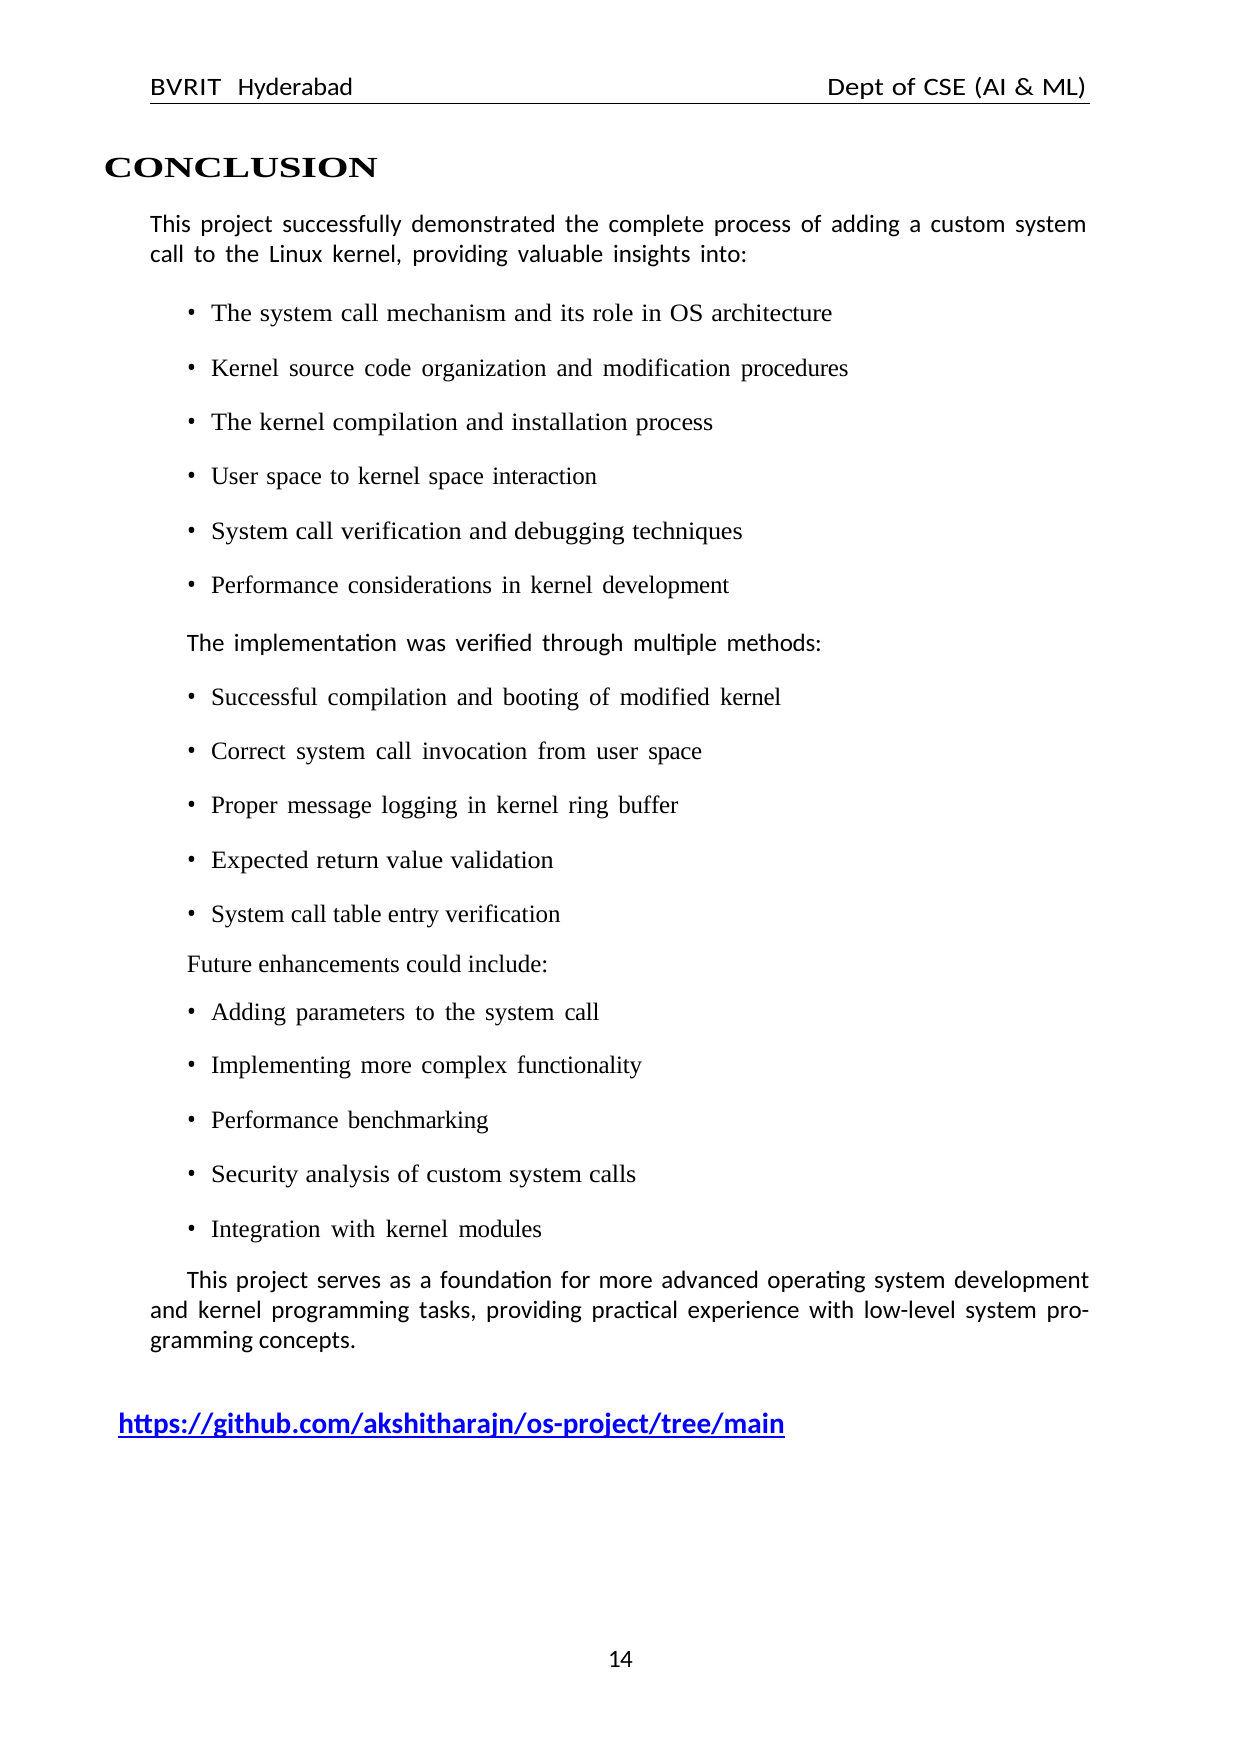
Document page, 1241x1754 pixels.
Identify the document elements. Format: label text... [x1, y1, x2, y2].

list Security analysis of custom system calls [187, 1156, 1107, 1190]
list Adding parameters to the system call [187, 997, 1107, 1027]
list Expected return value validation [187, 841, 1107, 876]
list Performance benchmarking [187, 1102, 1107, 1136]
list User space to kernel space interaction [187, 458, 1107, 492]
list Successful compilation and booting of modified kernel [187, 678, 1107, 712]
list Proper message logging in kernel ring buffer [187, 787, 1107, 821]
list System call verification and debugging techniques [187, 512, 1107, 546]
list Integration with kernel modules [187, 1210, 1107, 1244]
text The implementation was verified through multiple methods: [187, 627, 1107, 658]
text This project serves as a foundation for more advanced operating system development and kernel programming tasks, providing practical experience with low-level system pro- gramming concepts. [150, 1265, 1091, 1355]
list Kernel source code organization and modification procedures [187, 349, 1107, 383]
list Implementing more complex functionality [187, 1047, 1107, 1081]
list Correct system call invocation from user space [187, 733, 1107, 767]
subtitle CONCLUSION [103, 150, 1107, 184]
list The kernel compilation and installation process [187, 404, 1107, 438]
list The system call mechanism and its role in OS architecture [187, 295, 1107, 329]
text https://github.com/akshitharajn/os-project/tree/main [118, 1405, 1107, 1441]
list Performance considerations in kernel development [187, 567, 1107, 601]
text This project successfully demonstrated the complete process of adding a custom system call to the Linux kernel, providing valuable insights into: [150, 208, 1107, 268]
list System call table entry verification Future enhancements could include: [187, 896, 583, 978]
